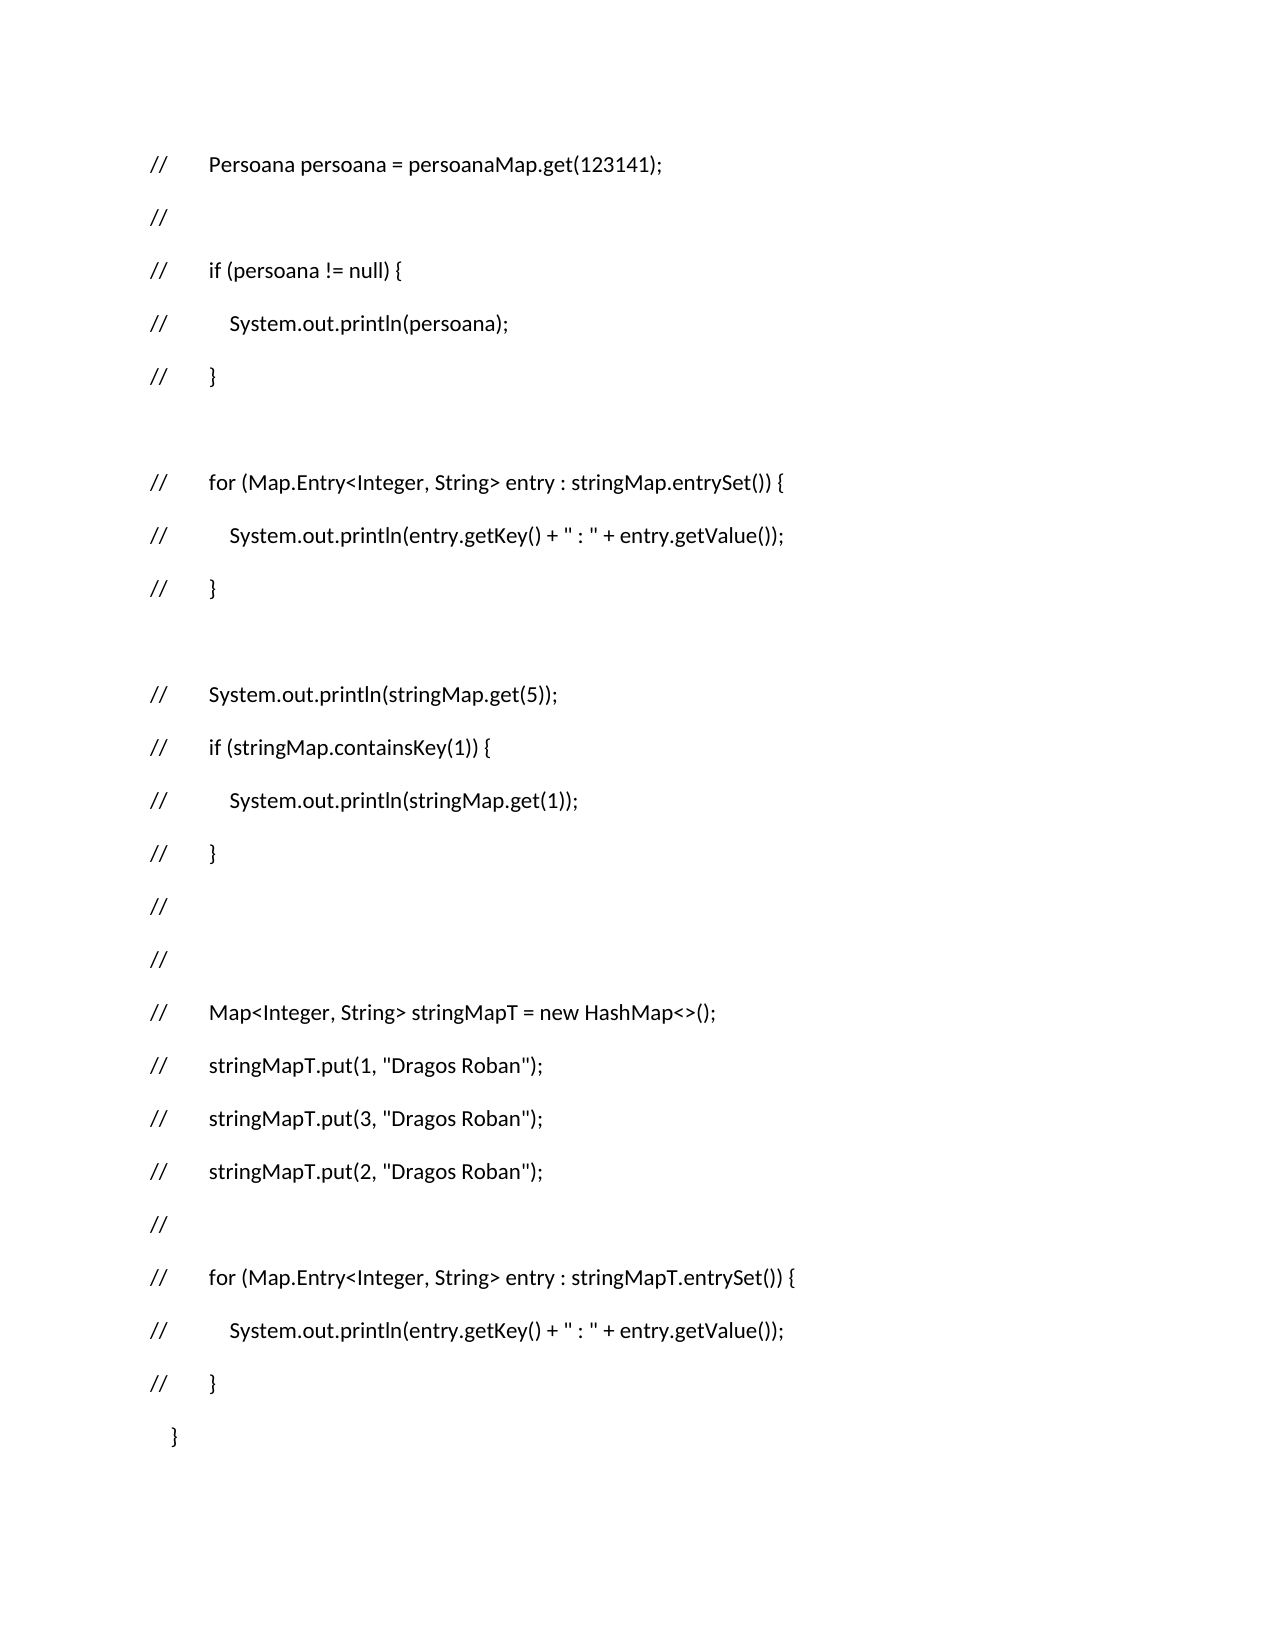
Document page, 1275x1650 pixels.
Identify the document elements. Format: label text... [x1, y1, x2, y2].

text } [150, 1422, 1125, 1451]
text // [150, 892, 1125, 920]
text // [150, 203, 1125, 231]
text // stringMapT.put(3, "Dragos Roban"); [150, 1104, 1125, 1132]
text // [150, 945, 1125, 973]
text // [150, 1210, 1125, 1238]
text // if (persoana != null) { [150, 256, 1125, 284]
text // stringMapT.put(1, "Dragos Roban"); [150, 1051, 1125, 1079]
text // System.out.println(stringMap.get(1)); [150, 786, 1125, 814]
text // } [150, 1369, 1125, 1397]
text // System.out.println(entry.getKey() + " : " + entry.getValue()); [150, 1316, 1125, 1344]
text // } [150, 839, 1125, 867]
text // for (Map.Entry<Integer, String> entry : stringMap.entrySet()) { [150, 468, 1125, 496]
text // if (stringMap.containsKey(1)) { [150, 733, 1125, 761]
text // Persoana persoana = persoanaMap.get(123141); [150, 150, 1125, 178]
text // System.out.println(entry.getKey() + " : " + entry.getValue()); [150, 521, 1125, 549]
text // System.out.println(persoana); [150, 309, 1125, 337]
text // } [150, 574, 1125, 602]
text // for (Map.Entry<Integer, String> entry : stringMapT.entrySet()) { [150, 1263, 1125, 1291]
text // System.out.println(stringMap.get(5)); [150, 680, 1125, 708]
text // Map<Integer, String> stringMapT = new HashMap<>(); [150, 998, 1125, 1026]
text // } [150, 362, 1125, 390]
text // stringMapT.put(2, "Dragos Roban"); [150, 1157, 1125, 1185]
